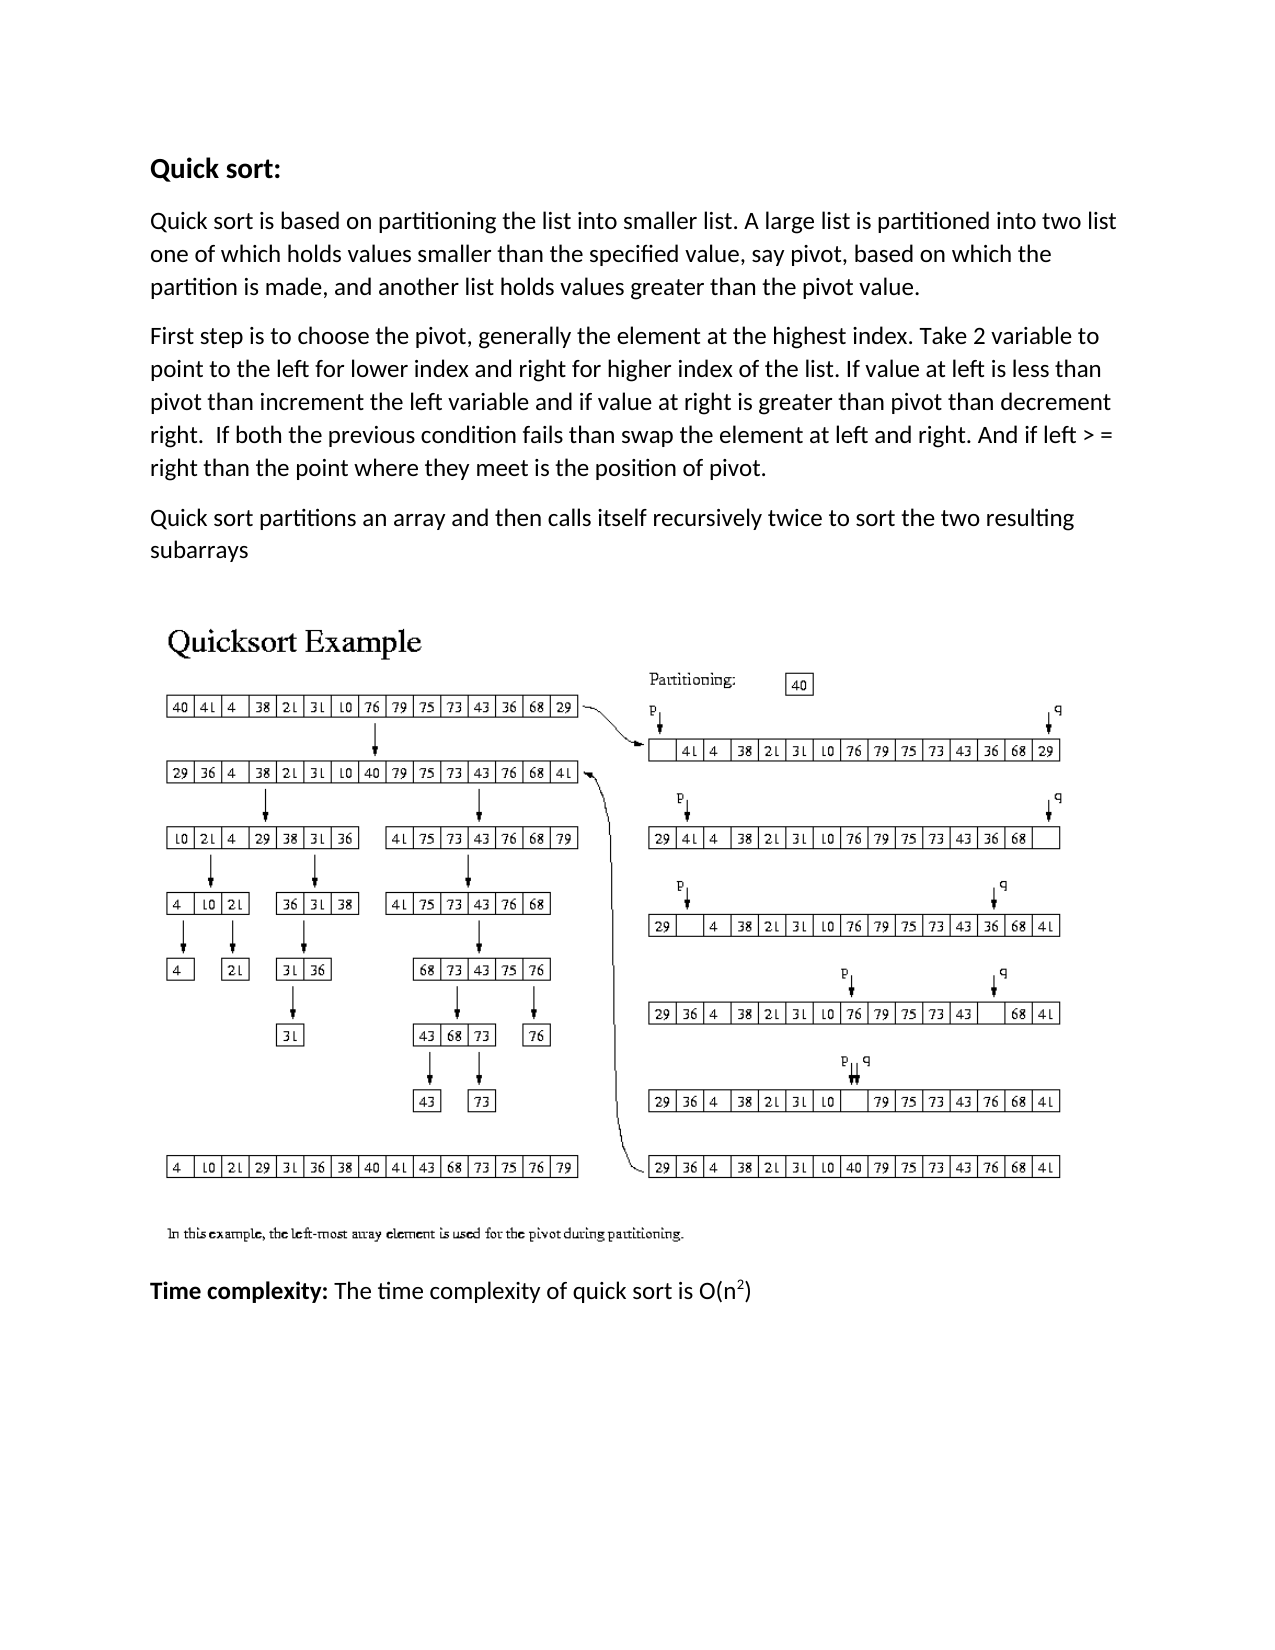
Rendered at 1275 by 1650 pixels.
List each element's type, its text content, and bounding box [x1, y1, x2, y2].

picture [150, 584, 1125, 1257]
text Quick sort partitions an array and then calls itself recursively twice to sort the two resulting subarrays [150, 502, 1125, 565]
text Quick sort is based on partitioning the list into smaller list. A large list is partitioned into two list one of which holds values smaller than the specified value, say pivot, based on which the partition is made, and another list holds values greater than the pivot value. [150, 205, 1125, 301]
text Quick sort: [150, 150, 1125, 186]
text First step is to choose the pivot, generally the element at the highest index. Take 2 variable to point to the left for lower index and right for higher index of the list. If value at left is less than pivot than increment the left variable and if value at right is greater than pivot than decrement right. If both the previous condition fails than swap the element at left and right. And if left > = right than the point where they meet is the position of pivot. [150, 321, 1125, 483]
text Time complexity: The time complexity of quick sort is O(n2) [150, 1275, 1125, 1306]
